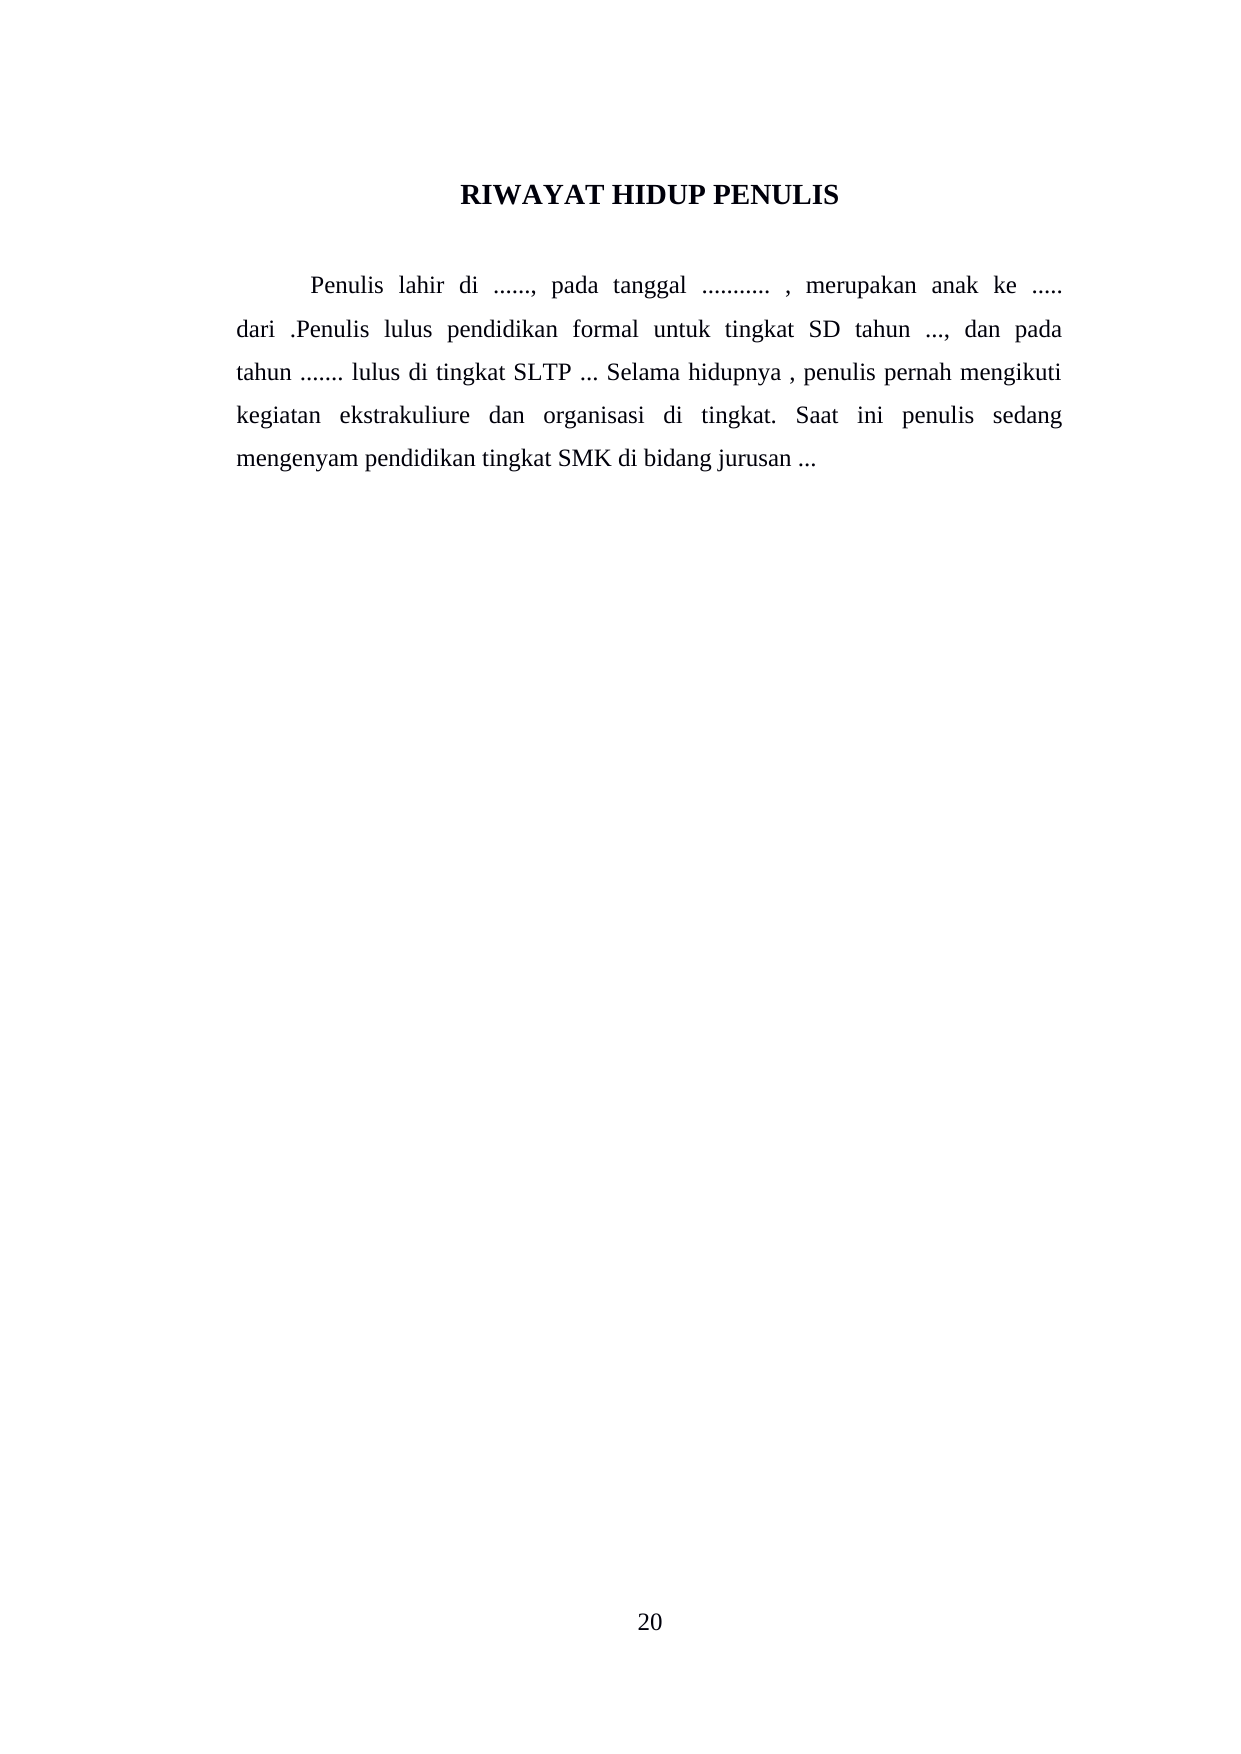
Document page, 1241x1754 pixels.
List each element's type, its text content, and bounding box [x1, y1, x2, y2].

text Penulis lahir di ......, pada tanggal ........... , merupakan anak ke ..... dari .Penulis lulus pendidikan formal untuk tingkat SD tahun ..., dan pada tahun ....... lulus di tingkat SLTP ... Selama hidupnya , penulis pernah mengikuti kegiatan ekstrakuliure dan organisasi di tingkat. Saat ini penulis sedang mengenyam pendidikan tingkat SMK di bidang jurusan ... [236, 271, 1063, 472]
text RIWAYAT HIDUP PENULIS [236, 177, 1063, 211]
